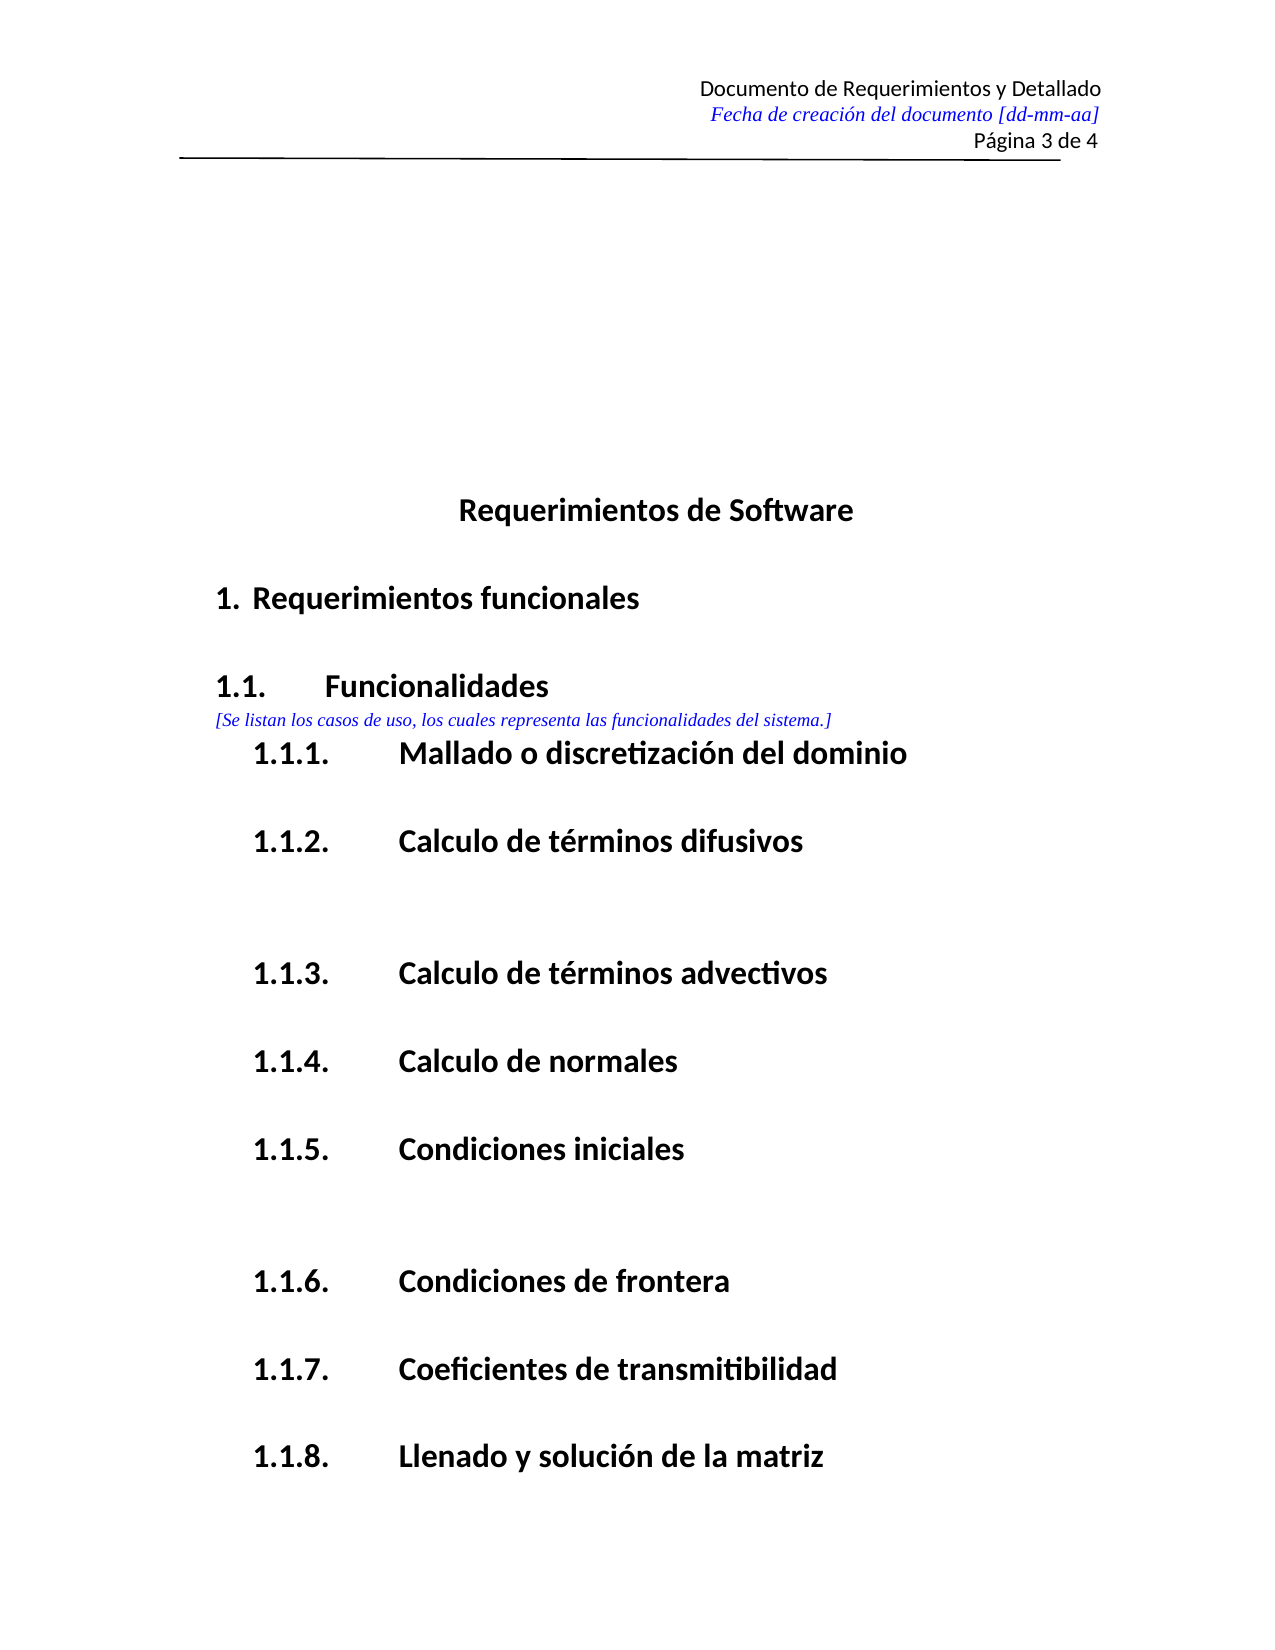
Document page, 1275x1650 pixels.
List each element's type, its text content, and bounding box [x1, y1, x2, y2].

list Llenado y solución de la matriz [252, 1436, 1098, 1476]
list Condiciones de frontera [252, 1260, 1098, 1300]
list Coeficientes de transmitibilidad [252, 1348, 1098, 1388]
list Calculo de normales [252, 1040, 1098, 1081]
list Requerimientos funcionales [215, 577, 1098, 618]
list Mallado o discretización del dominio [252, 732, 1098, 773]
list Condiciones iniciales [252, 1128, 1098, 1168]
list Funcionalidades [215, 665, 1098, 706]
list Calculo de términos advectivos [252, 952, 1098, 993]
list Calculo de términos difusivos [252, 820, 1098, 861]
list Requerimientos de Software [215, 489, 1098, 530]
list [Se listan los casos de uso, los cuales representa las funcionalidades del sistema.] [215, 709, 1098, 731]
